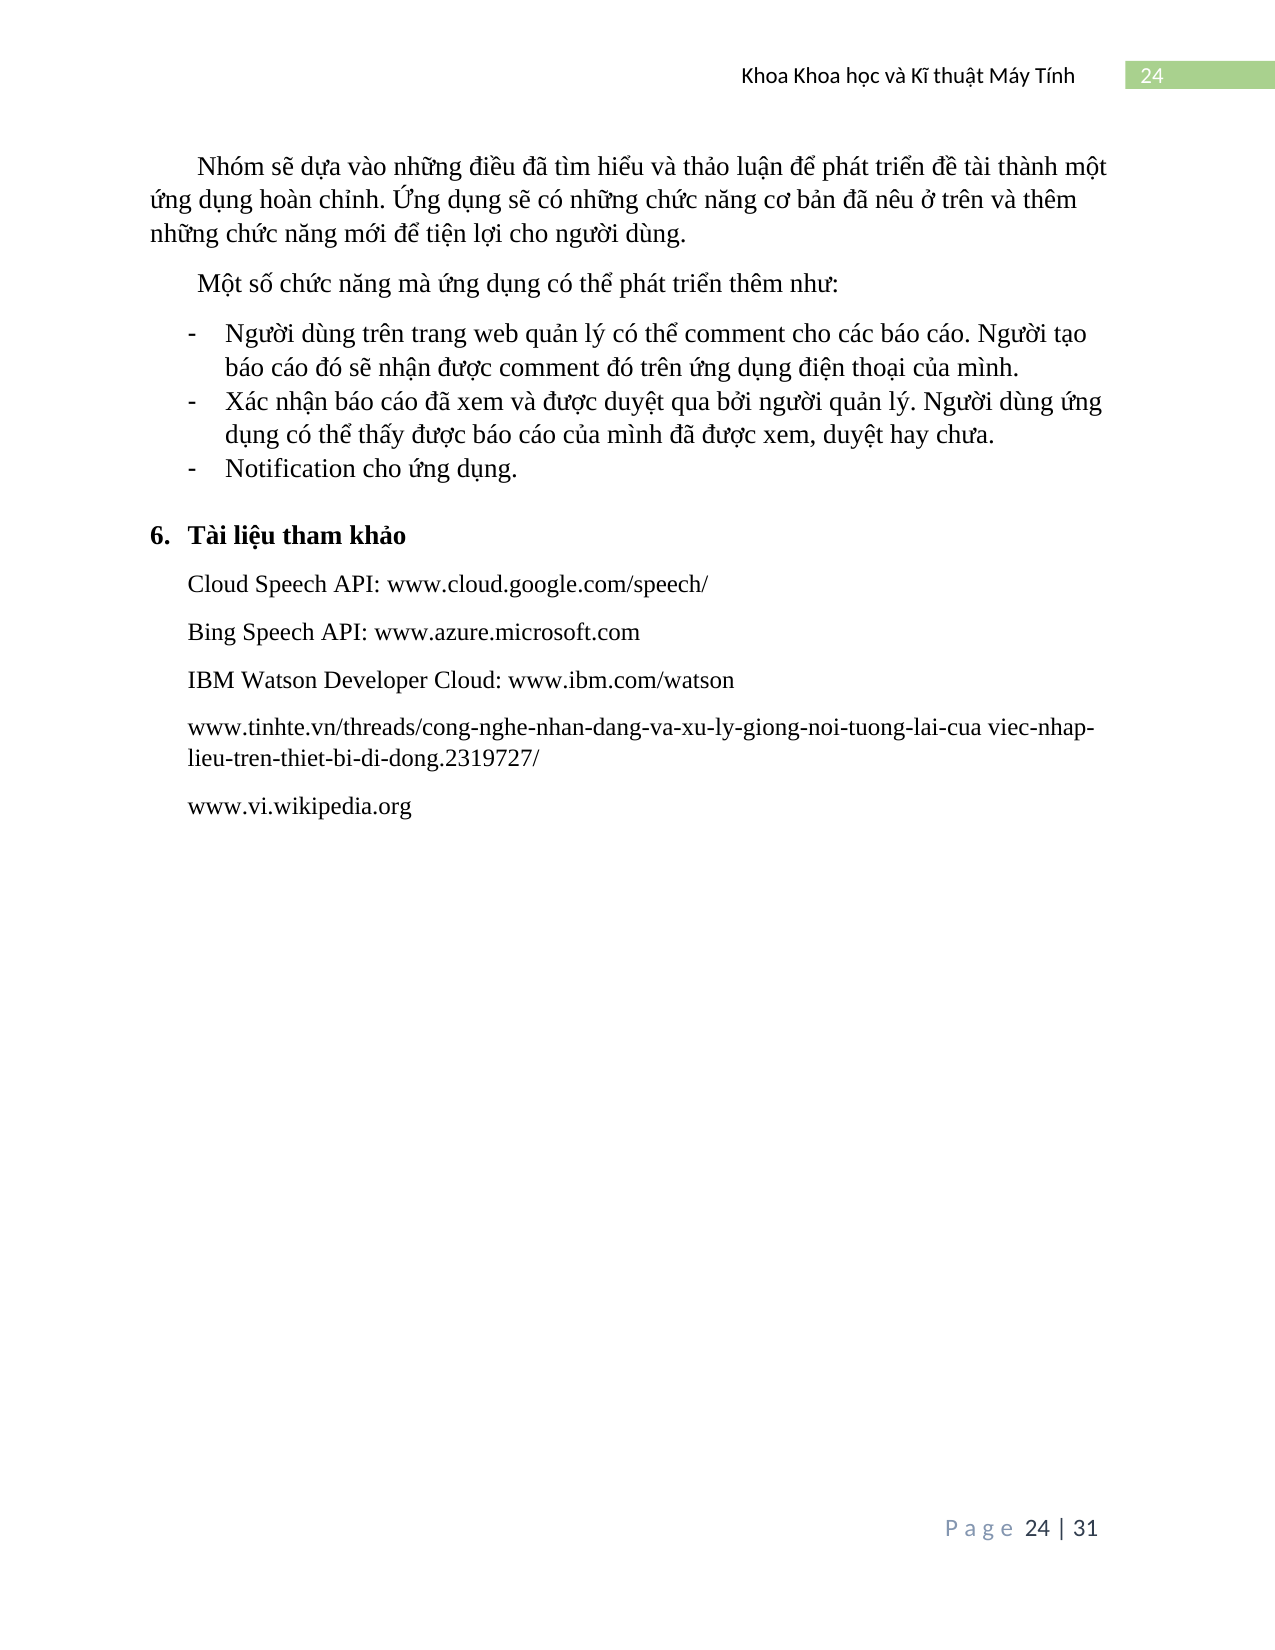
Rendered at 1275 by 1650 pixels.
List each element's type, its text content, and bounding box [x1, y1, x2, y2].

list Tài liệu tham khảo [150, 519, 1125, 550]
text www.vi.wikipedia.org [187, 791, 1125, 820]
list Xác nhận báo cáo đã xem và được duyệt qua bởi người quản lý. Người dùng ứng dụng có thể thấy được báo cáo của mình đã được xem, duyệt hay chưa. [187, 385, 1125, 449]
list Người dùng trên trang web quản lý có thể comment cho các báo cáo. Người tạo báo cáo đó sẽ nhận được comment đó trên ứng dụng điện thoại của mình. [187, 317, 1125, 382]
text Một số chức năng mà ứng dụng có thể phát triển thêm như: [150, 267, 1125, 298]
text Cloud Speech API: www.cloud.google.com/speech/ [187, 569, 1125, 598]
text Bing Speech API: www.azure.microsoft.com [187, 617, 1125, 646]
text Nhóm sẽ dựa vào những điều đã tìm hiểu và thảo luận để phát triển đề tài thành một ứng dụng hoàn chỉnh. Ứng dụng sẽ có những chức năng cơ bản đã nêu ở trên và thêm những chức năng mới để tiện lợi cho người dùng. [150, 150, 1125, 248]
text www.tinhte.vn/threads/cong-nghe-nhan-dang-va-xu-ly-giong-noi-tuong-lai-cua viec-nhap-lieu-tren-thiet-bi-di-dong.2319727/ [187, 712, 1125, 772]
list Notification cho ứng dụng. [187, 452, 1125, 483]
text IBM Watson Developer Cloud: www.ibm.com/watson [187, 665, 1125, 693]
